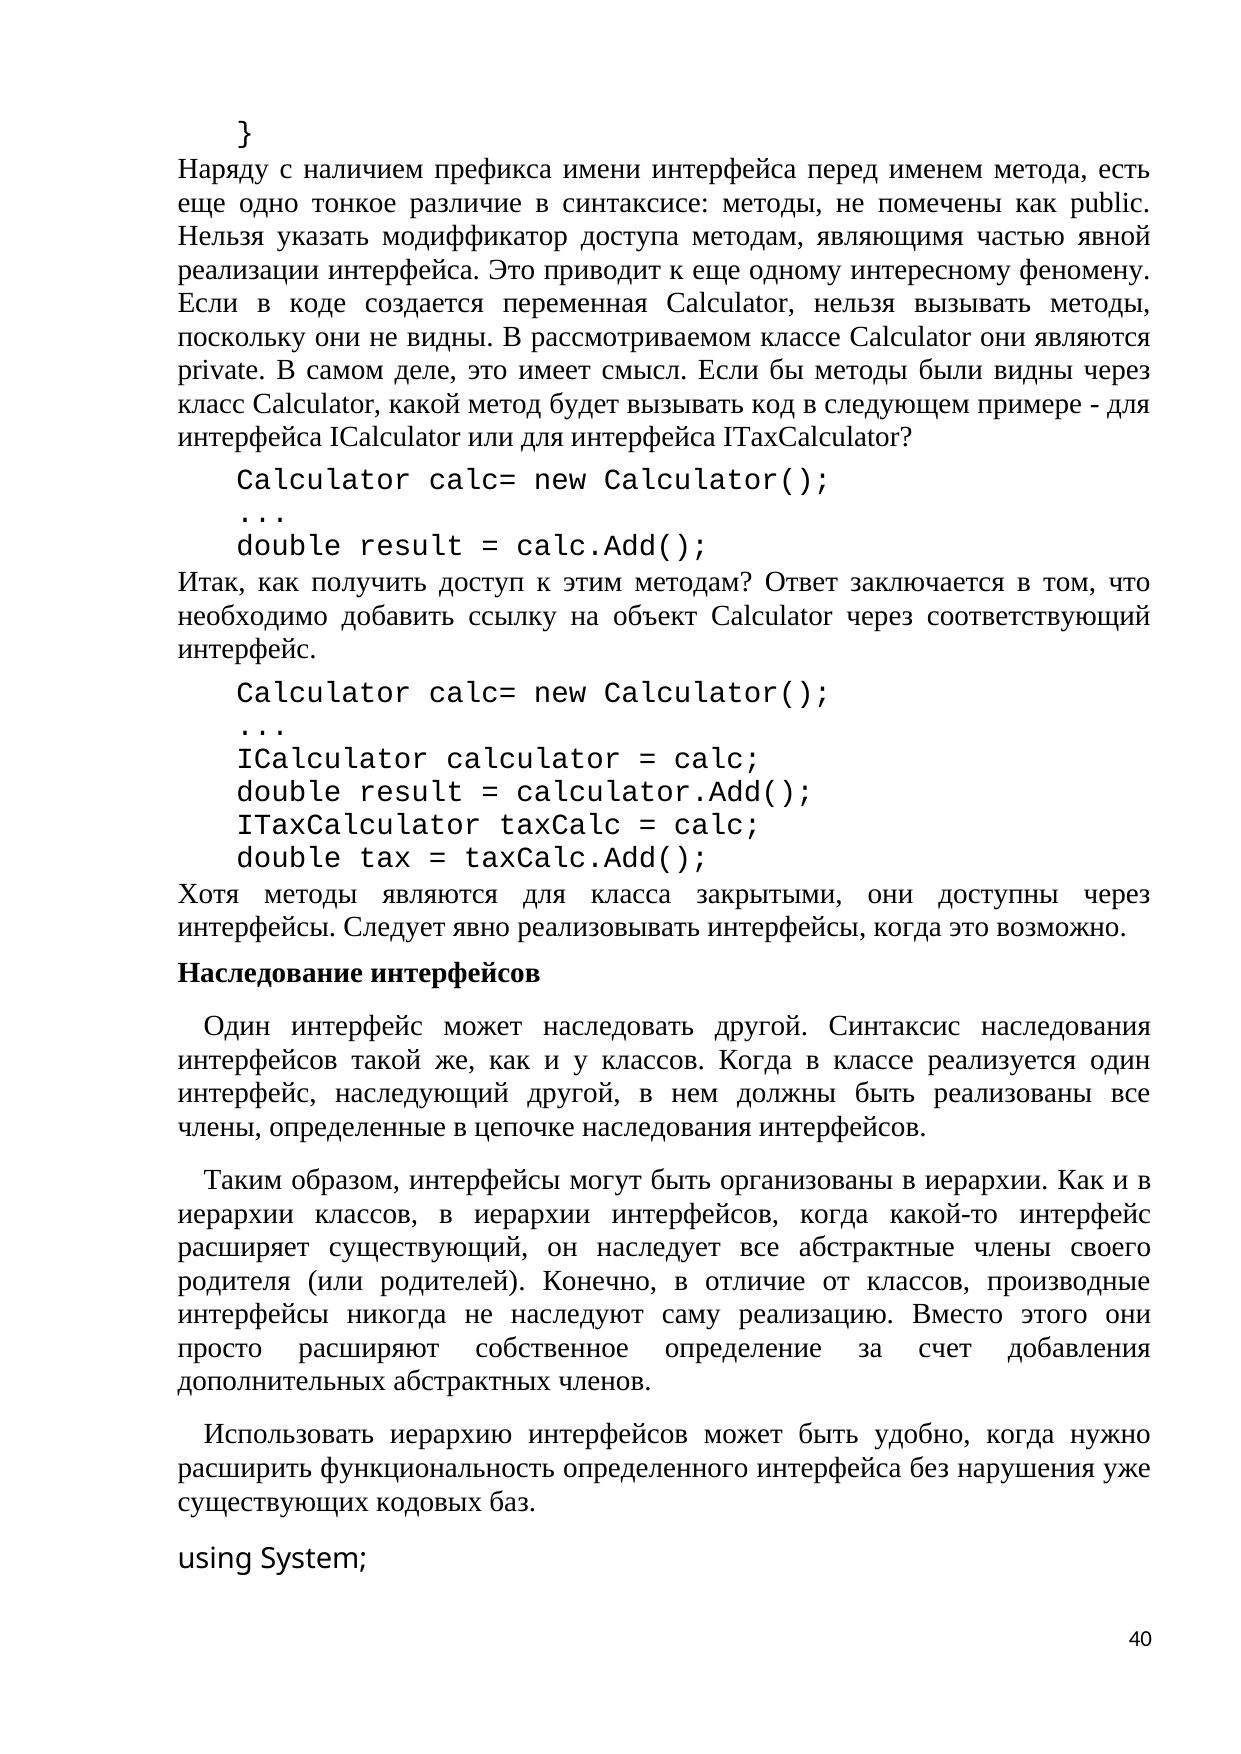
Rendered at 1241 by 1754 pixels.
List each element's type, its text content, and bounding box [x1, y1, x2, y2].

text ... [236, 498, 1107, 532]
text Calculator calc= new Calculator(); [236, 466, 1107, 498]
text Использовать иерархию интерфейсов может быть удобно, когда нужно расширить функциональность определенного интерфейса без нарушения уже существующих кодовых баз. [177, 1417, 1152, 1517]
text } [236, 118, 1107, 151]
text Хотя методы являются для класса закрытыми, они доступны через интерфейсы. Следует явно реализовывать интерфейсы, когда это возможно. [177, 876, 1152, 943]
text Наряду с наличием префикса имени интерфейса перед именем метода, есть еще одно тонкое различие в синтаксисе: методы, не помечены как public. Нельзя указать модиффикатор доступа методам, являющимя частью явной реализации интерфейса. Это приводит к еще одному интересному феномену. Если в коде создается переменная Calculator, нельзя вызывать методы, поскольку они не видны. В рассмотриваемом классе Calculator они являются private. В самом деле, это имеет смысл. Если бы методы были видны через класс Calculator, какой метод будет вызывать код в следующем примере - для интерфейса ICalculator или для интерфейса ITaxCalculator? [177, 151, 1152, 453]
text double tax = taxCalc.Add(); [236, 843, 1107, 876]
text ITaxCalculator taxCalc = calc; [236, 810, 1107, 843]
text ICalculator calculator = calc; [236, 744, 1107, 777]
text using System; [177, 1537, 1152, 1577]
text ... [236, 711, 1107, 744]
text Calculator calc= new Calculator(); [236, 678, 1107, 711]
text Итак, как получить доступ к этим методам? Ответ заключается в том, что необходимо добавить ссылку на объект Calculator через соответствующий интерфейс. [177, 564, 1152, 665]
text double result = calc.Add(); [236, 532, 1107, 564]
text Один интерфейс может наследовать другой. Синтаксис наследования интерфейсов такой же, как и у классов. Когда в классе реализуется один интерфейс, наследующий другой, в нем должны быть реализованы все члены, определенные в цепочке наследования интерфейсов. [177, 1008, 1152, 1143]
text Таким образом, интерфейсы могут быть организованы в иерархии. Как и в иерархии классов, в иерархии интерфейсов, когда какой-то интерфейс расширяет существующий, он наследует все абстрактные члены своего родителя (или родителей). Конечно, в отличие от классов, производные интерфейсы никогда не наследуют саму реализацию. Вместо этого они просто расширяют собственное определение за счет добавления дополнительных абстрактных членов. [177, 1162, 1152, 1397]
text Наследование интерфейсов [177, 955, 1152, 989]
text double result = calculator.Add(); [236, 777, 1107, 810]
